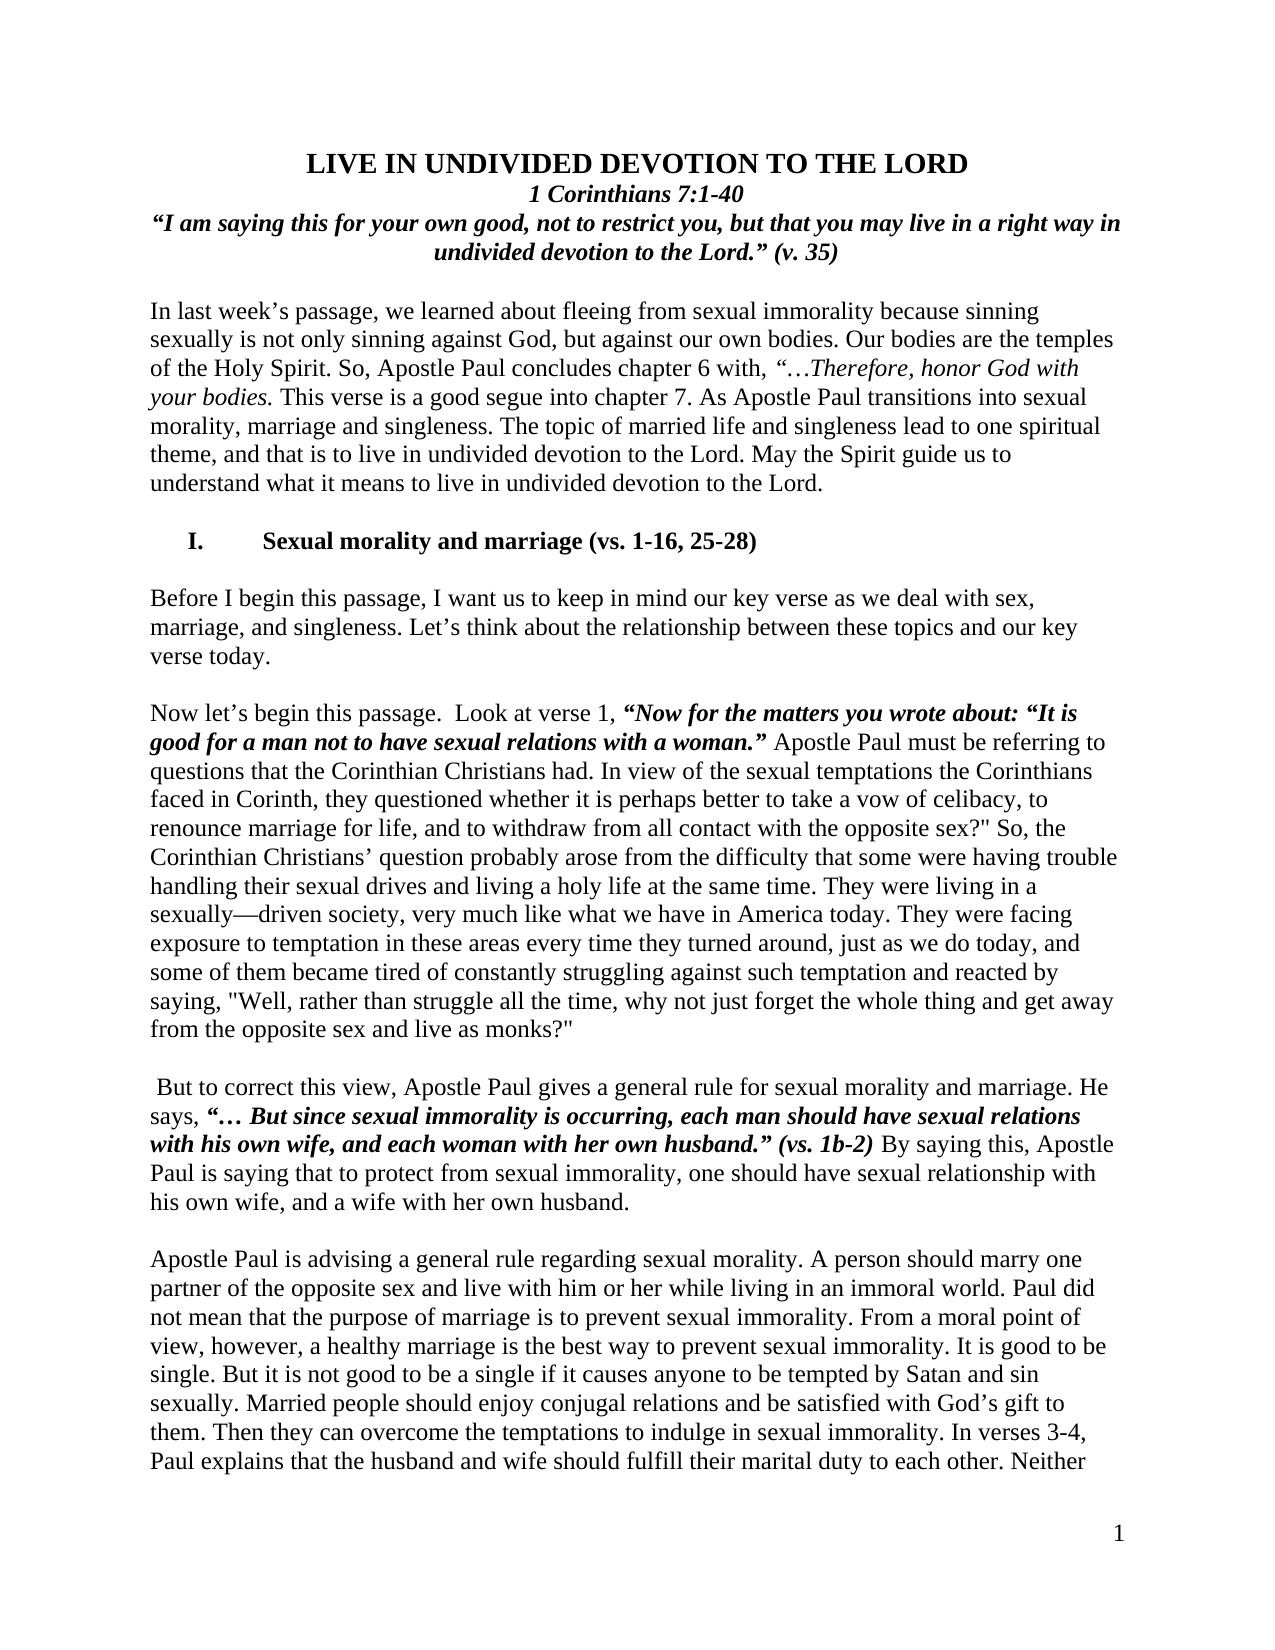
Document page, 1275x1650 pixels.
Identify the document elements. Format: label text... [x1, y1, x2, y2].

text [150, 1244, 1125, 1474]
text But to correct this view, Apostle Paul gives a general rule for sexual morality and marriage. He says, “… But since sexual immorality is occurring, each man should have sexual relations with his own wife, and each woman with her own husband.” (vs. 1b-2) By saying this, Apostle Paul is saying that to protect from sexual immorality, one should have sexual relationship with his own wife, and a wife with her own husband. [150, 1072, 1125, 1216]
list Sexual morality and marriage (vs. 1-16, 25-28) [187, 526, 1125, 554]
text LIVE IN UNDIVIDED DEVOTION TO THE LORD [150, 150, 1125, 179]
text Now let’s begin this passage. Look at verse 1, “Now for the matters you wrote about: “It is good for a man not to have sexual relations with a woman.” Apostle Paul must be referring to questions that the Corinthian Christians had. In view of the sexual temptations the Corinthians faced in Corinth, they questioned whether it is perhaps better to take a vow of celibacy, to renounce marriage for life, and to withdraw from all contact with the opposite sex?" So, the Corinthian Christians’ question probably arose from the difficulty that some were having trouble handling their sexual drives and living a holy life at the same time. They were living in a sexually—driven society, very much like what we have in America today. They were facing exposure to temptation in these areas every time they turned around, just as we do today, and some of them became tired of constantly struggling against such temptation and reacted by saying, "Well, rather than struggle all the time, why not just forget the whole thing and get away from the opposite sex and live as monks?" [150, 698, 1125, 1043]
text 1 Corinthians 7:1-40 “I am saying this for your own good, not to restrict you, but that you may live in a right way in undivided devotion to the Lord.” (v. 35) [150, 179, 1125, 267]
text In last week’s passage, we learned about fleeing from sexual immorality because sinning sexually is not only sinning against God, but against our own bodies. Our bodies are the temples of the Holy Spirit. So, Apostle Paul concludes chapter 6 with, “…Therefore, honor God with your bodies. This verse is a good segue into chapter 7. As Apostle Paul transitions into sexual morality, marriage and singleness. The topic of married life and singleness lead to one spiritual theme, and that is to live in undivided devotion to the Lord. May the Spirit guide us to understand what it means to live in undivided devotion to the Lord. [150, 296, 1125, 497]
text Before I begin this passage, I want us to keep in mind our key verse as we deal with sex, marriage, and singleness. Let’s think about the relationship between these topics and our key verse today. [150, 583, 1125, 669]
